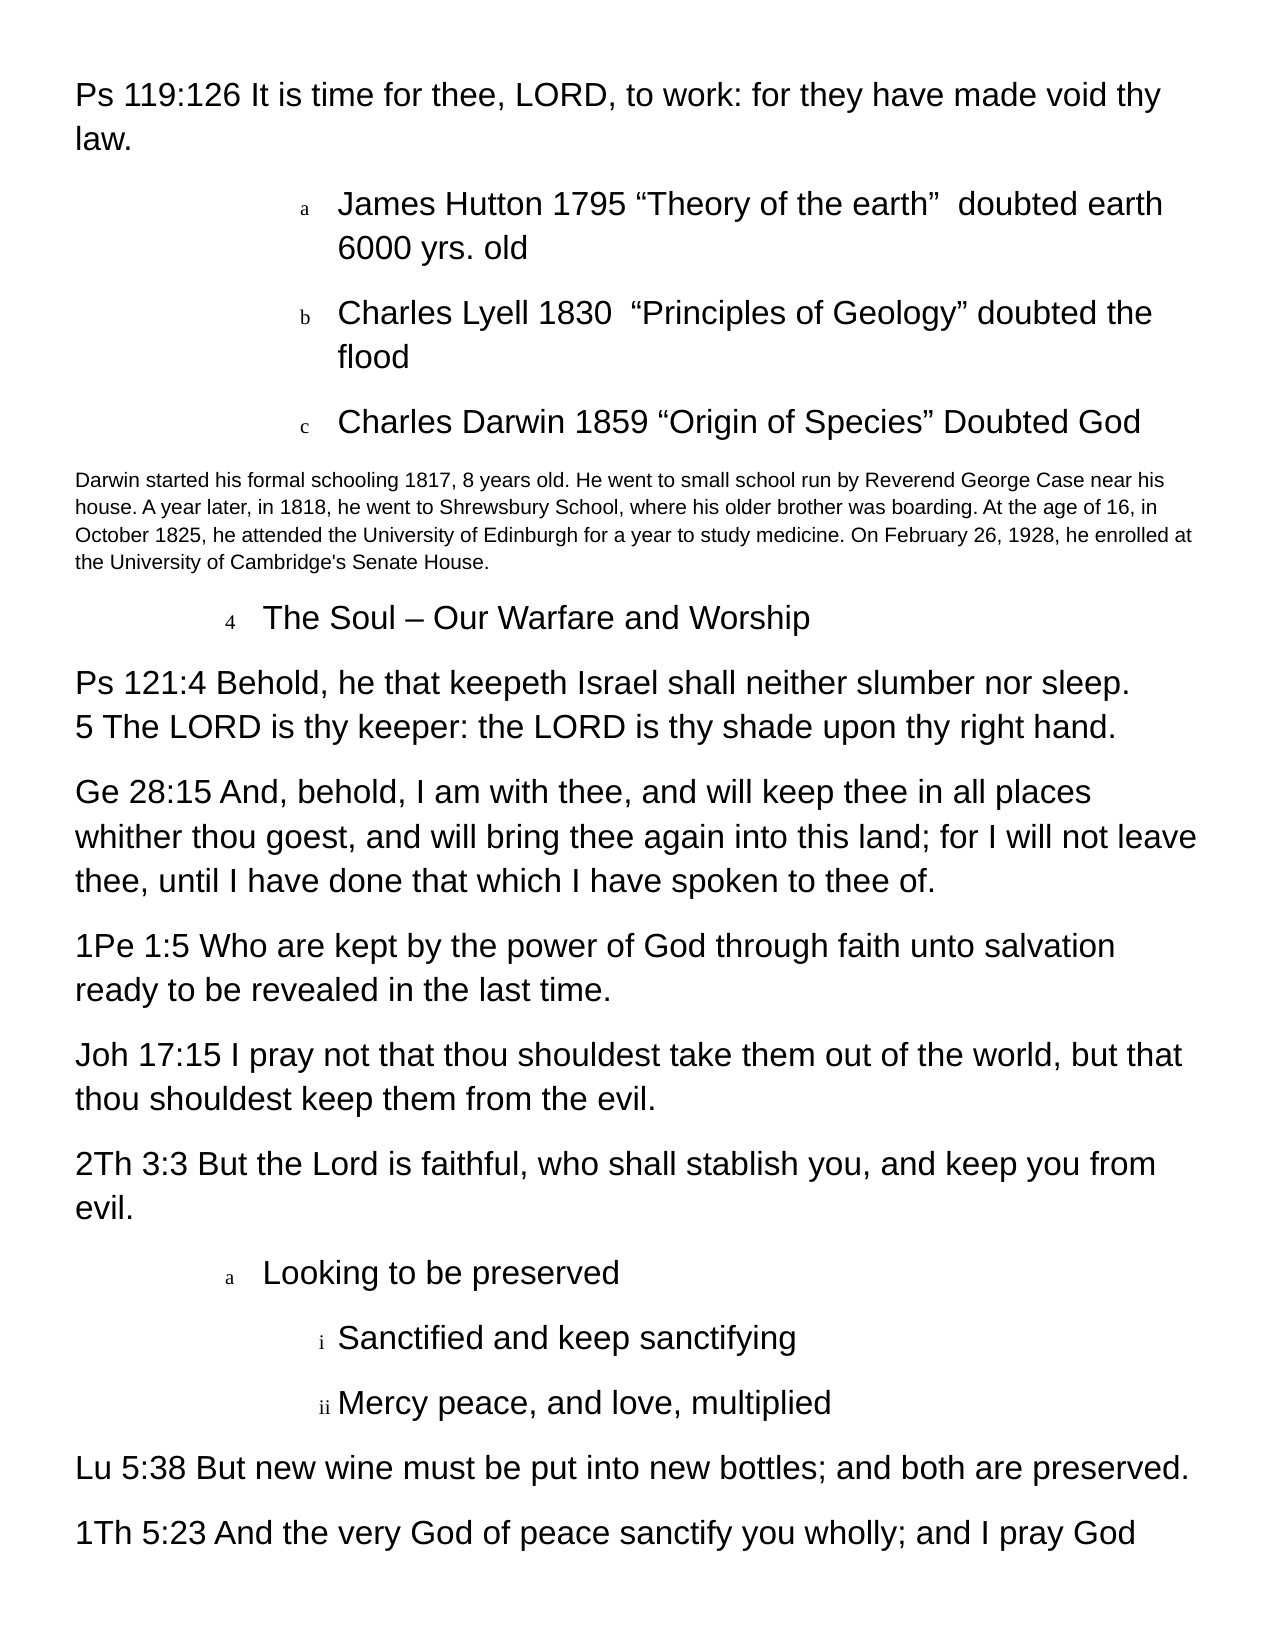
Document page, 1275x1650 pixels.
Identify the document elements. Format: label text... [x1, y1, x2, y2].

list Mercy peace, and love, multiplied [319, 1383, 1200, 1422]
text Joh 17:15 I pray not that thou shouldest take them out of the world, but that thou shouldest keep them from the evil. [75, 1035, 1200, 1118]
list Sanctified and keep sanctifying [319, 1318, 1200, 1357]
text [75, 1513, 1200, 1552]
text 2Th 3:3 But the Lord is faithful, who shall stablish you, and keep you from evil. [75, 1144, 1200, 1227]
list James Hutton 1795 “Theory of the earth” doubted earth 6000 yrs. old [300, 184, 1200, 267]
text Ge 28:15 And, behold, I am with thee, and will keep thee in all places whither thou goest, and will bring thee again into this land; for I will not leave thee, until I have done that which I have spoken to thee of. [75, 772, 1200, 899]
text Ps 121:4 Behold, he that keepeth Israel shall neither slumber nor sleep. 5 The LORD is thy keeper: the LORD is thy shade upon thy right hand. [75, 663, 1200, 746]
list Looking to be preserved [225, 1253, 1200, 1292]
list Charles Darwin 1859 “Origin of Species” Doubted God [300, 402, 1200, 441]
text 1Pe 1:5 Who are kept by the power of God through faith unto salvation ready to be revealed in the last time. [75, 926, 1200, 1008]
list Charles Lyell 1830 “Principles of Geology” doubted the flood [300, 293, 1200, 376]
list The Soul – Our Warfare and Worship [225, 598, 1200, 637]
text Darwin started his formal schooling 1817, 8 years old. He went to small school run by Reverend George Case near his house. A year later, in 1818, he went to Shrewsbury School, where his older brother was boarding. At the age of 16, in October 1825, he attended the University of Edinburgh for a year to study medicine. On February 26, 1928, he enrolled at the University of Cambridge's Senate House. [75, 467, 1200, 574]
text Ps 119:126 It is time for thee, LORD, to work: for they have made void thy law. [75, 75, 1200, 158]
text Lu 5:38 But new wine must be put into new bottles; and both are preserved. [75, 1448, 1200, 1487]
